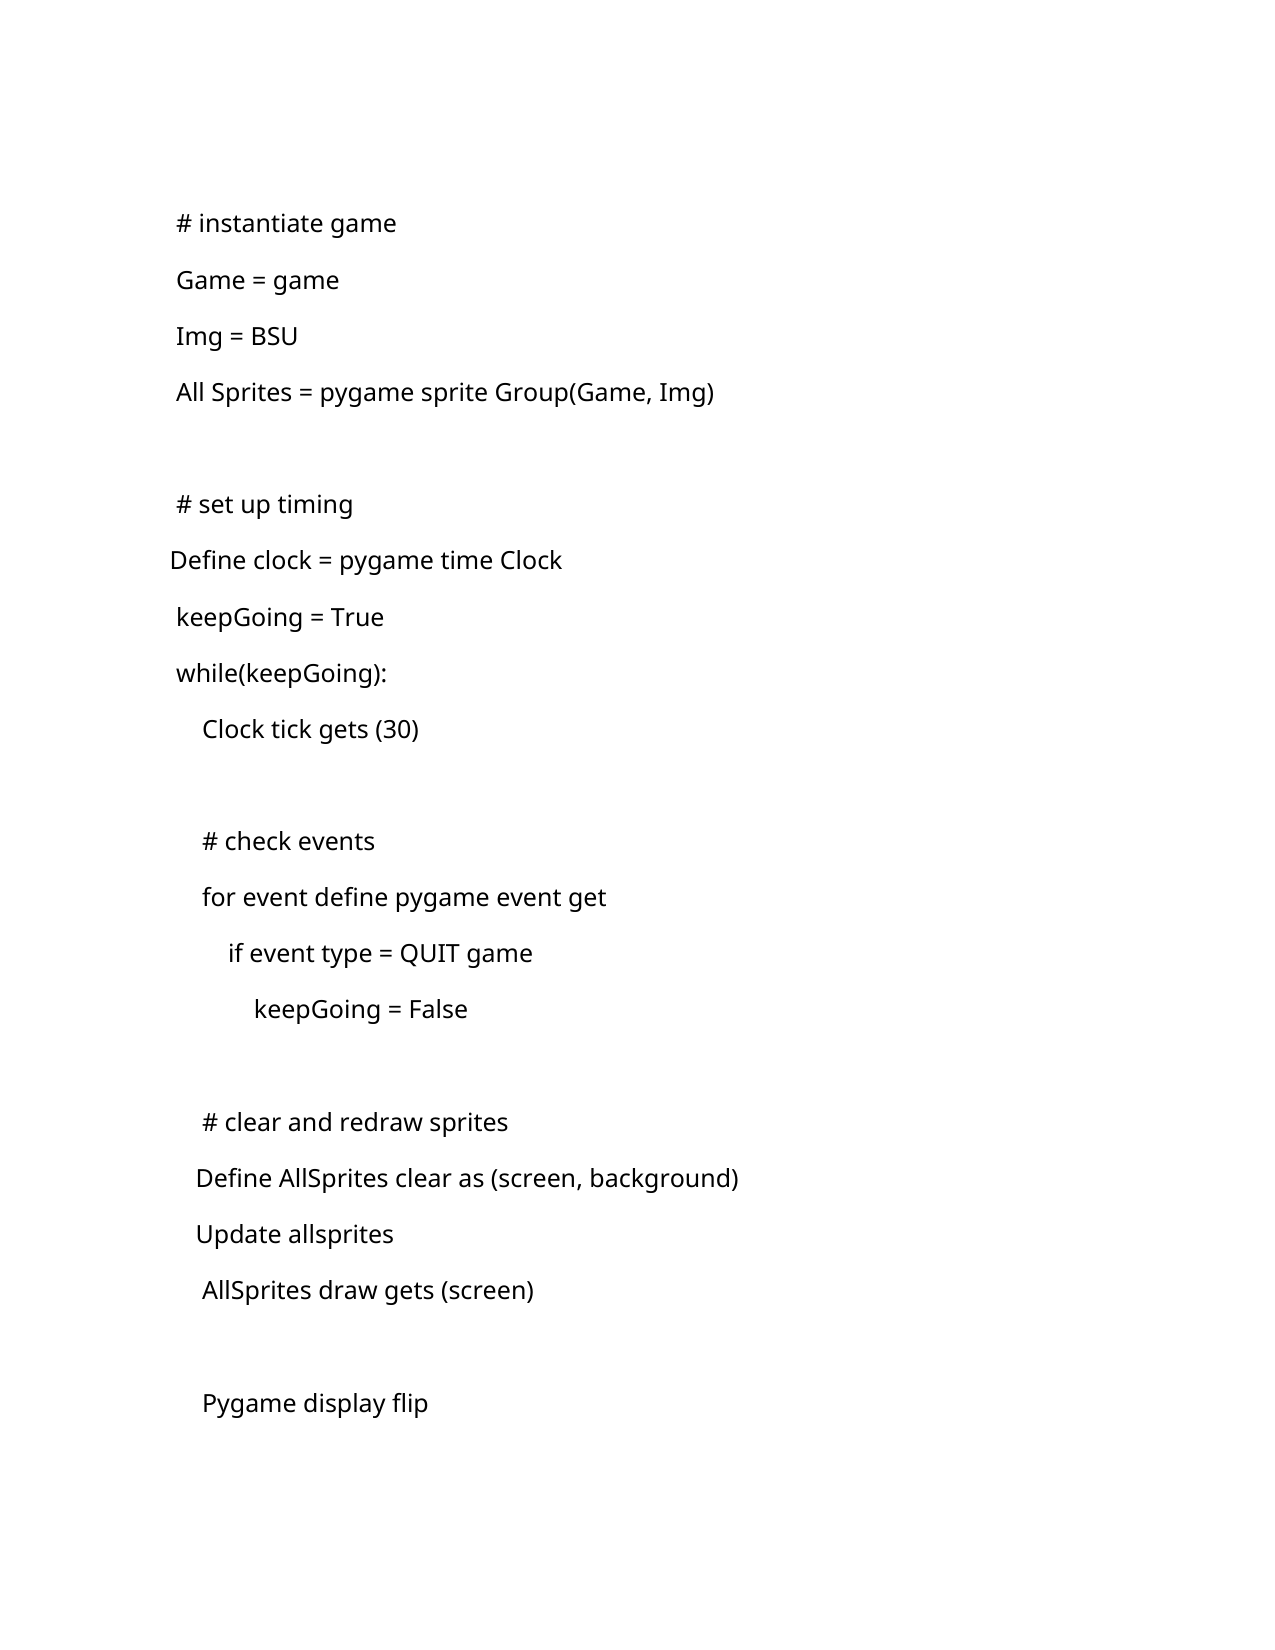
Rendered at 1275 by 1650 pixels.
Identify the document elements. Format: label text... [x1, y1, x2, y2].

text Clock tick gets (30) [150, 711, 1125, 746]
text Pygame display flip [150, 1385, 1125, 1419]
text Update allsprites [150, 1217, 1125, 1251]
text All Sprites = pygame sprite Group(Game, Img) [150, 374, 1125, 409]
text keepGoing = True [150, 599, 1125, 633]
text Define AllSprites clear as (screen, background) [150, 1161, 1125, 1195]
text keepGoing = False [150, 992, 1125, 1026]
text Game = game [150, 262, 1125, 296]
text for event define pygame event get [150, 880, 1125, 914]
text # check events [150, 824, 1125, 858]
text # clear and redraw sprites [150, 1104, 1125, 1138]
text # set up timing [150, 487, 1125, 521]
text if event type = QUIT game [150, 936, 1125, 970]
text # instantiate game [150, 206, 1125, 240]
text Img = BSU [150, 318, 1125, 352]
text AllSprites draw gets (screen) [150, 1273, 1125, 1307]
text Define clock = pygame time Clock [150, 543, 1125, 577]
text while(keepGoing): [150, 655, 1125, 689]
